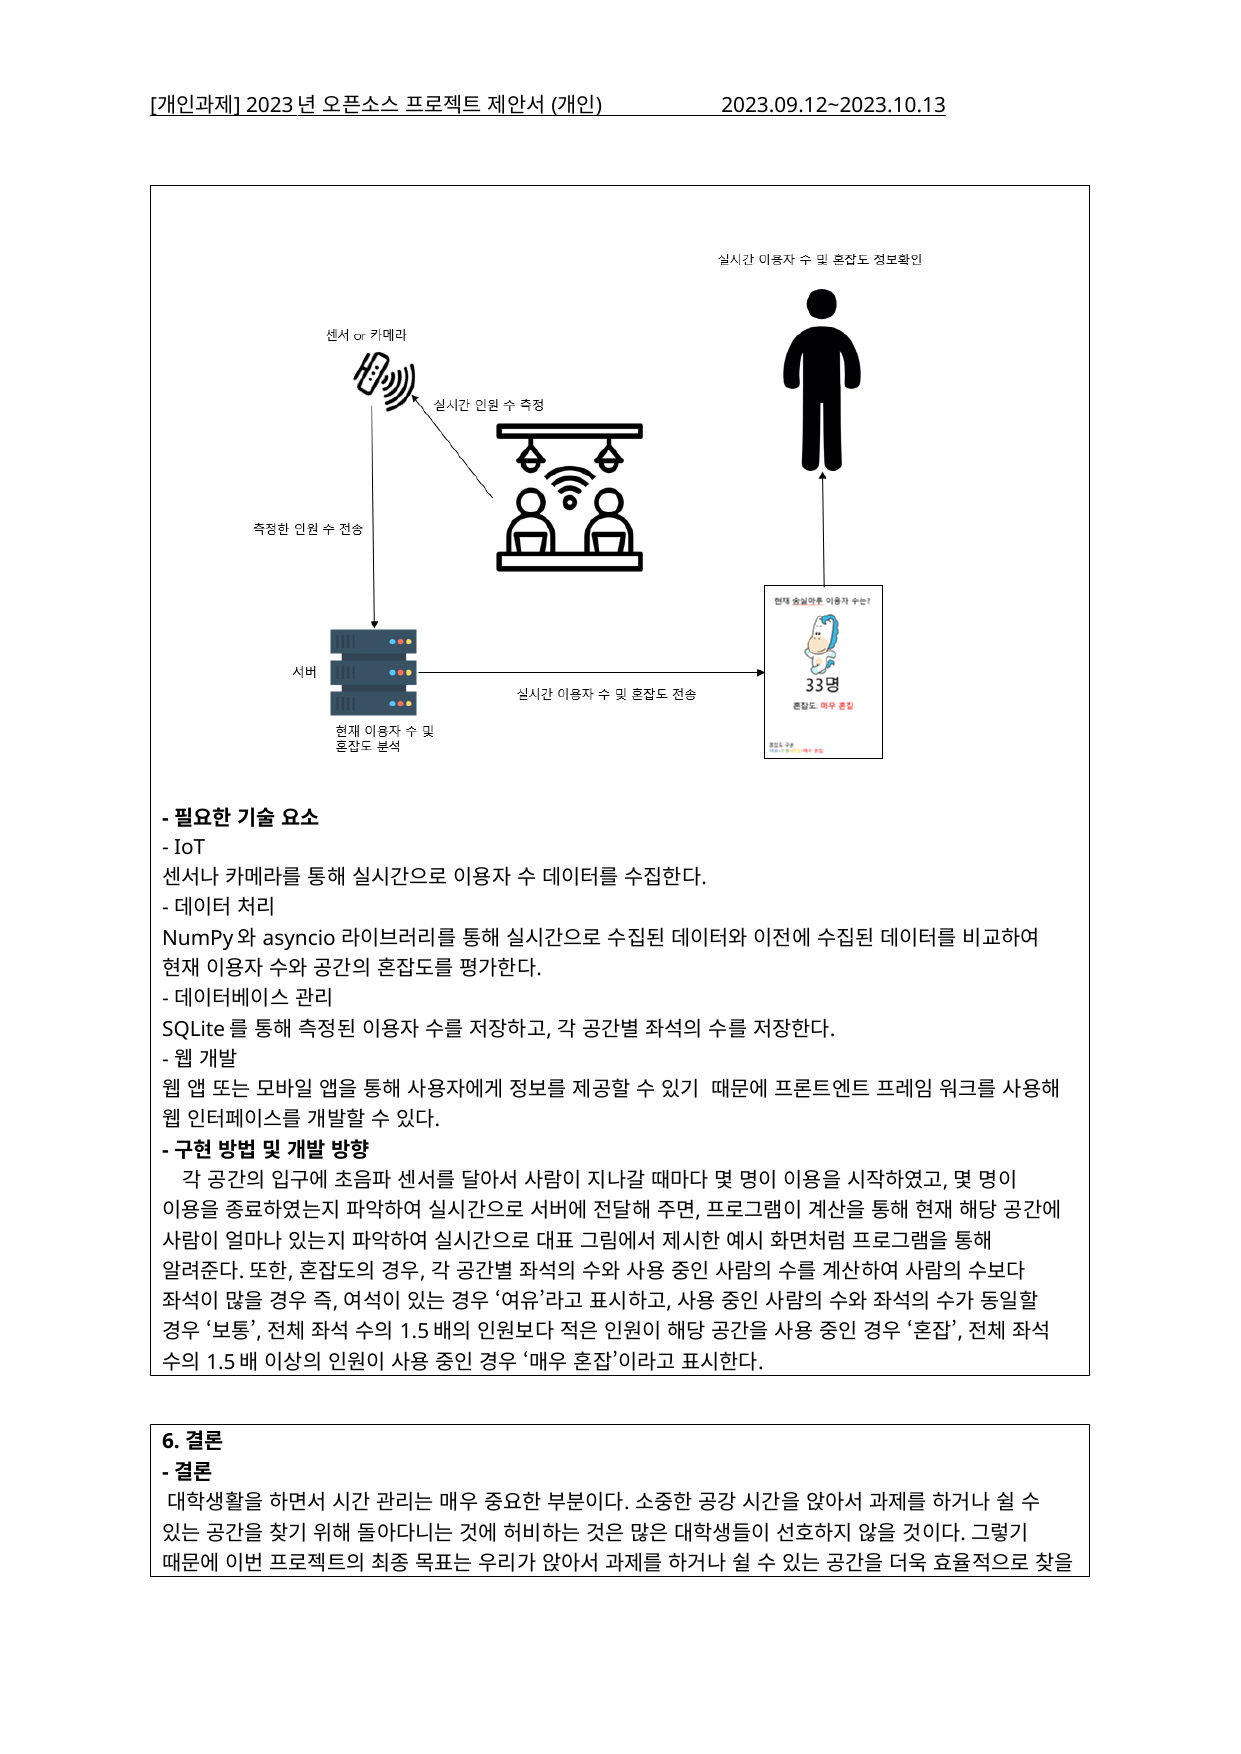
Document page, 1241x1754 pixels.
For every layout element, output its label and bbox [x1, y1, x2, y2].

picture [161, 186, 993, 802]
table_header [151, 186, 1089, 1375]
table_header [151, 1425, 1089, 1576]
